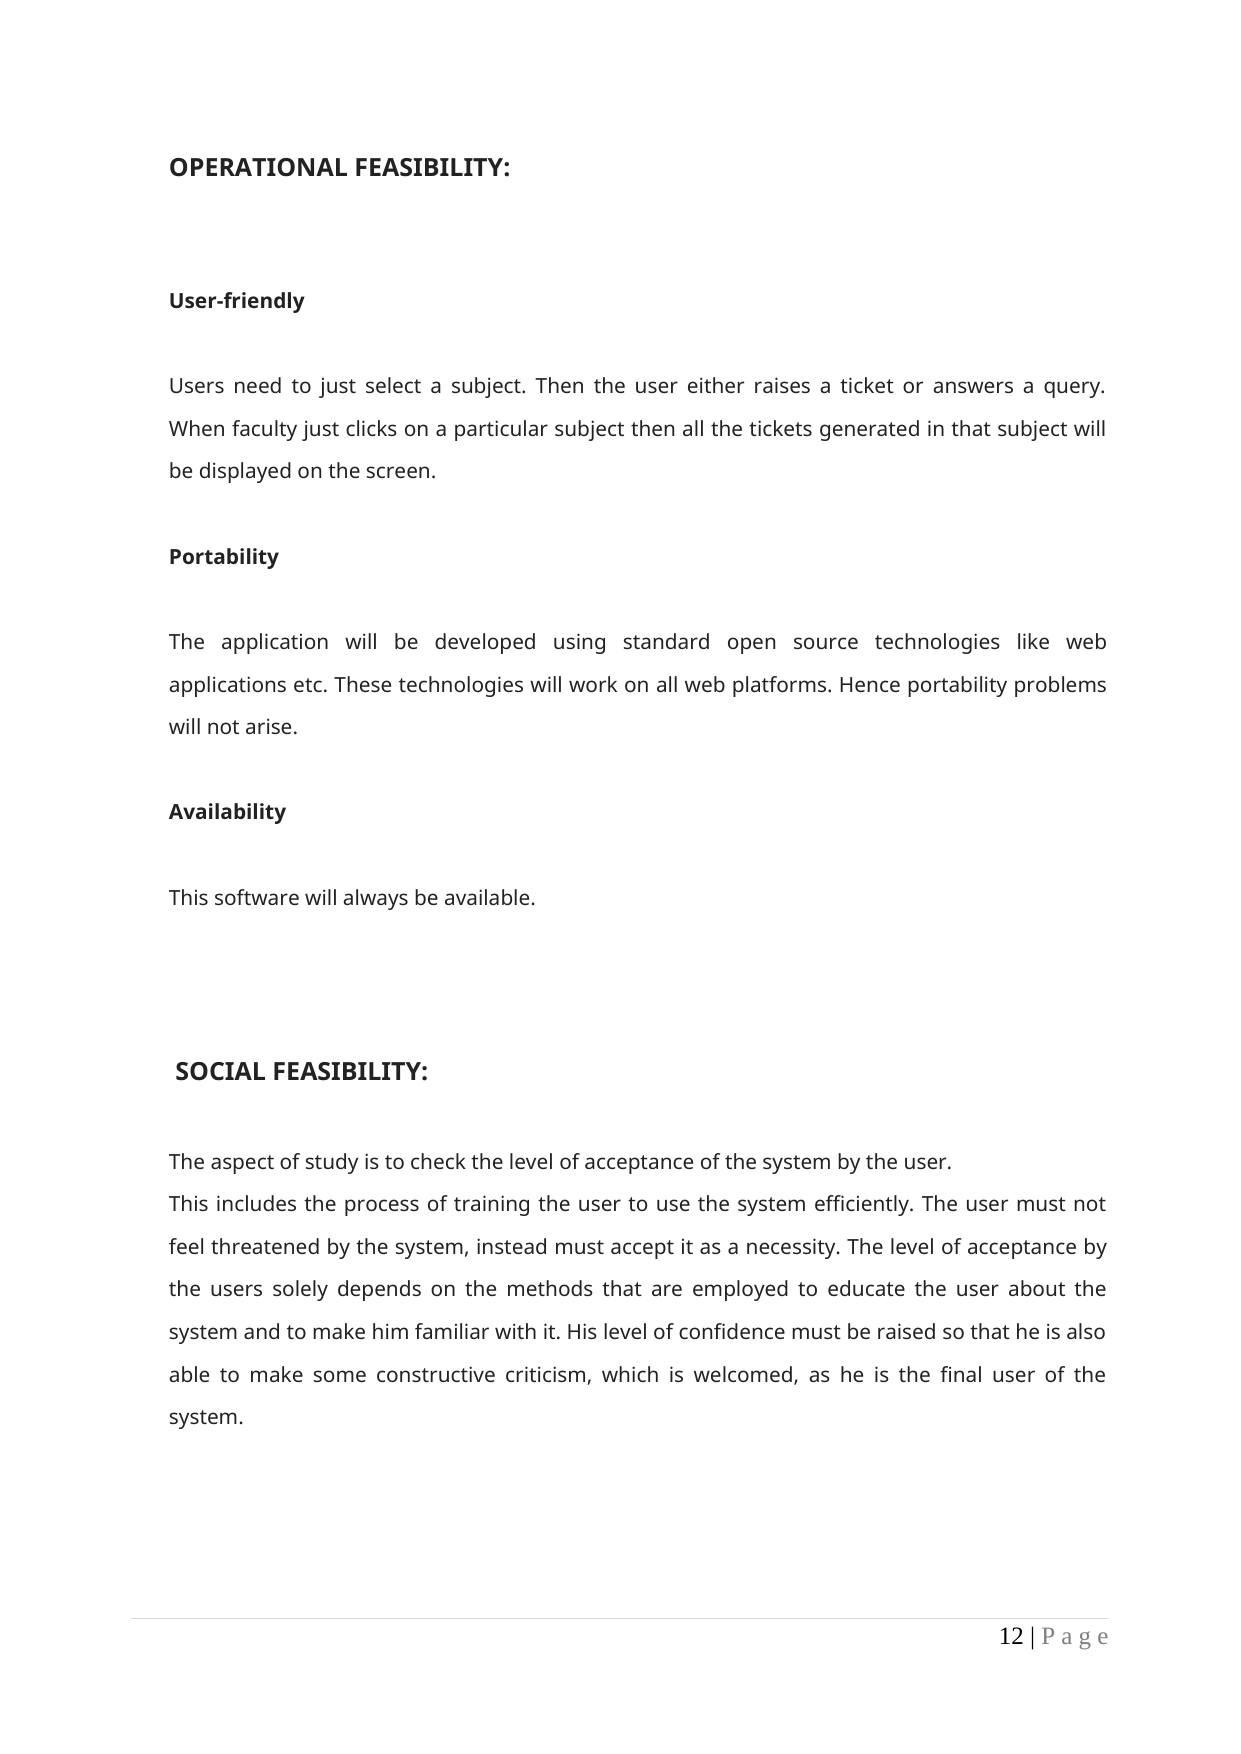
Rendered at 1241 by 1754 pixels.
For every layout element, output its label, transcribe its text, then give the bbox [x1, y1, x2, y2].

text Availability [169, 797, 1108, 826]
text The aspect of study is to check the level of acceptance of the system by the user. [169, 1147, 1108, 1175]
text The application will be developed using standard open source technologies like web applications etc. These technologies will work on all web platforms. Hence portability problems will not arise. [169, 627, 1108, 741]
text This includes the process of training the user to use the system efficiently. The user must not feel threatened by the system, instead must accept it as a necessity. The level of acceptance by the users solely depends on the methods that are employed to educate the user about the system and to make him familiar with it. His level of confidence must be raised so that he is also able to make some constructive criticism, which is welcomed, as he is the final user of the system. [169, 1189, 1108, 1431]
text Portability [169, 542, 1108, 570]
text This software will always be available. [169, 883, 1108, 911]
text Users need to just select a subject. Then the user either raises a ticket or answers a query. When faculty just clicks on a particular subject then all the tickets generated in that subject will be displayed on the screen. [169, 371, 1108, 485]
text OPERATIONAL FEASIBILITY: [169, 150, 1108, 184]
text User-friendly [169, 286, 1108, 315]
text SOCIAL FEASIBILITY: [169, 1053, 1108, 1087]
